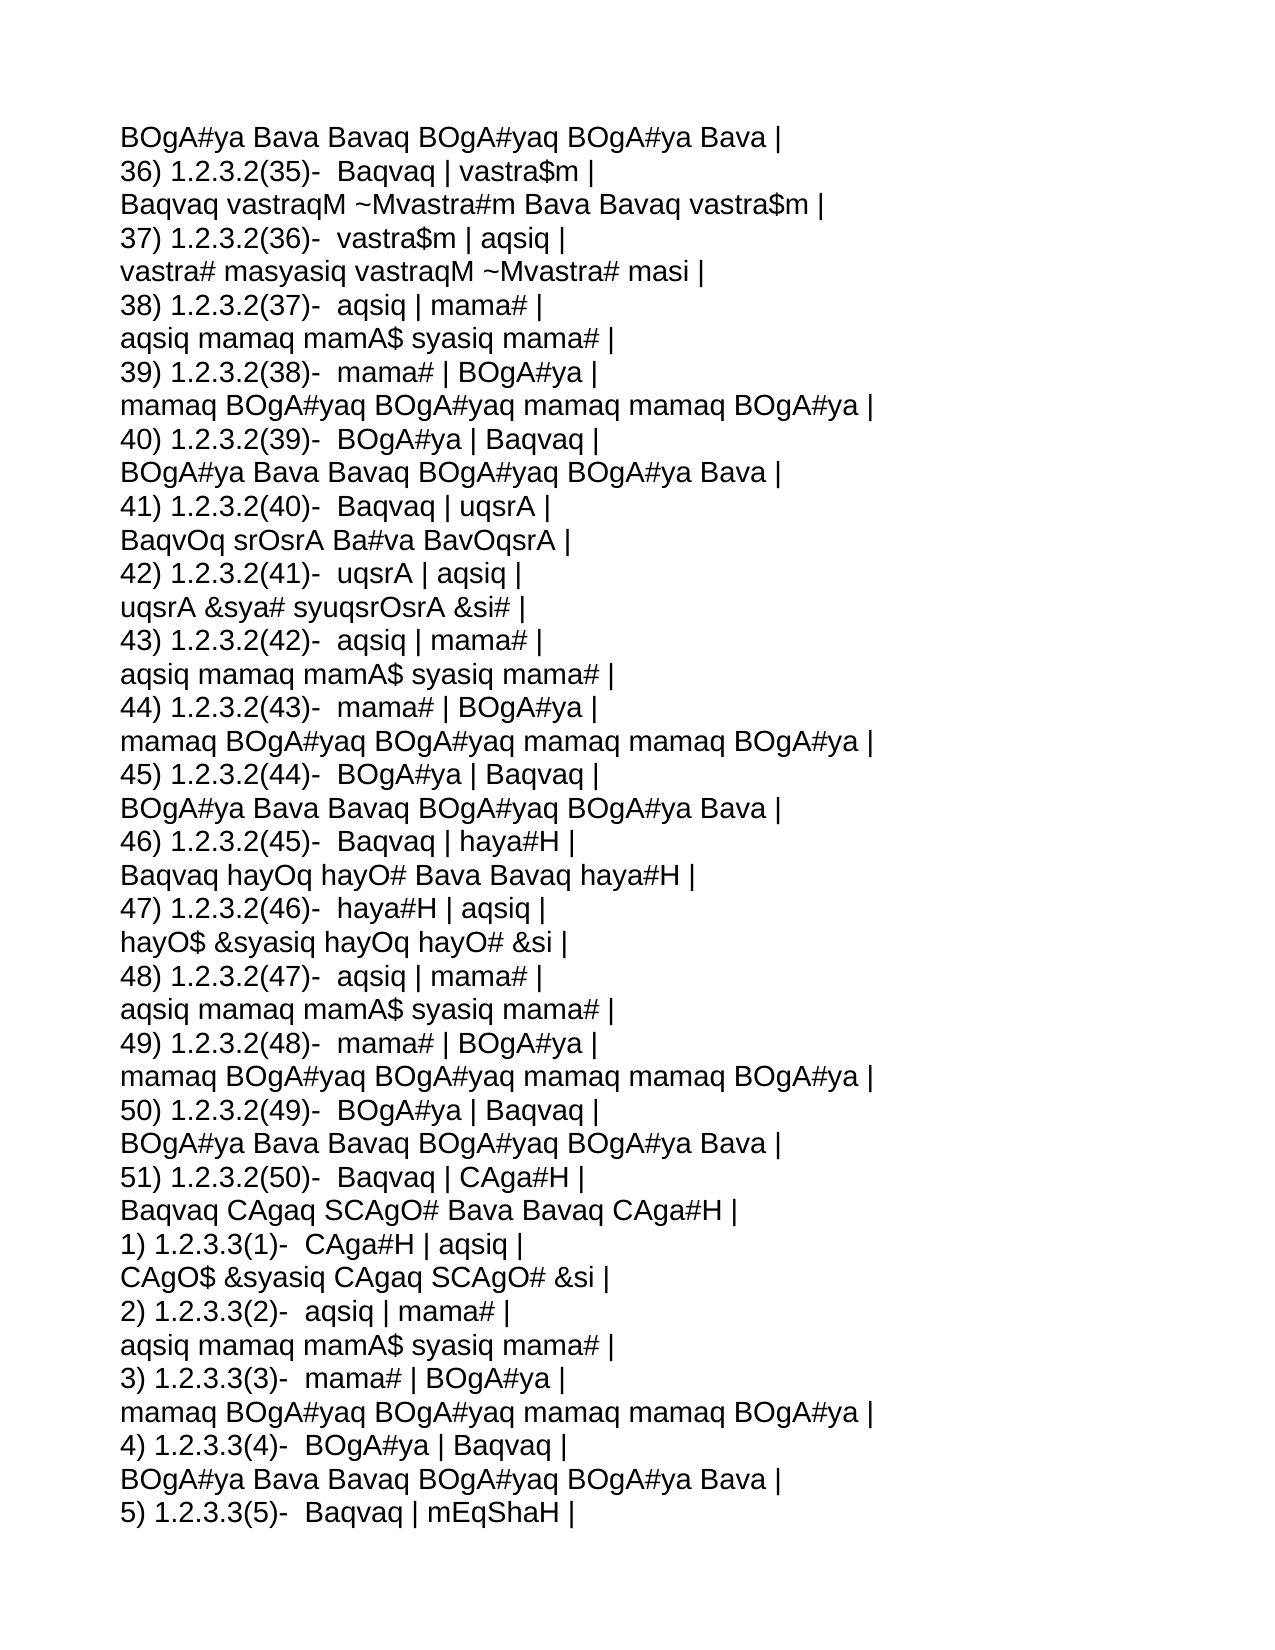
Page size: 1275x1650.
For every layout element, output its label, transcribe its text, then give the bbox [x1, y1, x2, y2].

text mamaq BOgA#yaq BOgA#yaq mamaq mamaq BOgA#ya | [120, 1394, 1200, 1428]
text BOgA#ya Bava Bavaq BOgA#yaq BOgA#ya Bava | [120, 120, 1200, 153]
text 40) 1.2.3.2(39)- BOgA#ya | Baqvaq | [120, 422, 1200, 455]
text vastra# masyasiq vastraqM ~Mvastra# masi | [120, 254, 1200, 288]
text 41) 1.2.3.2(40)- Baqvaq | uqsrA | [120, 489, 1200, 522]
text 39) 1.2.3.2(38)- mama# | BOgA#ya | [120, 355, 1200, 388]
text 46) 1.2.3.2(45)- Baqvaq | haya#H | [120, 824, 1200, 858]
text CAgO$ &syasiq CAgaq SCAgO# &si | [120, 1260, 1200, 1294]
text mamaq BOgA#yaq BOgA#yaq mamaq mamaq BOgA#ya | [120, 388, 1200, 422]
text BOgA#ya Bava Bavaq BOgA#yaq BOgA#ya Bava | [120, 791, 1200, 824]
text BOgA#ya Bava Bavaq BOgA#yaq BOgA#ya Bava | [120, 1462, 1200, 1495]
text 38) 1.2.3.2(37)- aqsiq | mama# | [120, 288, 1200, 321]
text 5) 1.2.3.3(5)- Baqvaq | mEqShaH | [120, 1495, 1200, 1529]
text 44) 1.2.3.2(43)- mama# | BOgA#ya | [120, 690, 1200, 724]
text 51) 1.2.3.2(50)- Baqvaq | CAga#H | [120, 1160, 1200, 1193]
text Baqvaq CAgaq SCAgO# Bava Bavaq CAga#H | [120, 1193, 1200, 1227]
text 1) 1.2.3.3(1)- CAga#H | aqsiq | [120, 1227, 1200, 1260]
text aqsiq mamaq mamA$ syasiq mama# | [120, 1327, 1200, 1361]
text mamaq BOgA#yaq BOgA#yaq mamaq mamaq BOgA#ya | [120, 1059, 1200, 1093]
text BOgA#ya Bava Bavaq BOgA#yaq BOgA#ya Bava | [120, 1126, 1200, 1160]
text 50) 1.2.3.2(49)- BOgA#ya | Baqvaq | [120, 1093, 1200, 1126]
text Baqvaq hayOq hayO# Bava Bavaq haya#H | [120, 858, 1200, 891]
text 4) 1.2.3.3(4)- BOgA#ya | Baqvaq | [120, 1428, 1200, 1462]
text 42) 1.2.3.2(41)- uqsrA | aqsiq | [120, 556, 1200, 589]
text BOgA#ya Bava Bavaq BOgA#yaq BOgA#ya Bava | [120, 455, 1200, 489]
text BaqvOq srOsrA Ba#va BavOqsrA | [120, 522, 1200, 556]
text 36) 1.2.3.2(35)- Baqvaq | vastra$m | [120, 153, 1200, 187]
text mamaq BOgA#yaq BOgA#yaq mamaq mamaq BOgA#ya | [120, 724, 1200, 757]
text hayO$ &syasiq hayOq hayO# &si | [120, 925, 1200, 958]
text 48) 1.2.3.2(47)- aqsiq | mama# | [120, 958, 1200, 992]
text 43) 1.2.3.2(42)- aqsiq | mama# | [120, 623, 1200, 657]
text aqsiq mamaq mamA$ syasiq mama# | [120, 321, 1200, 355]
text aqsiq mamaq mamA$ syasiq mama# | [120, 657, 1200, 690]
text 49) 1.2.3.2(48)- mama# | BOgA#ya | [120, 1026, 1200, 1059]
text 47) 1.2.3.2(46)- haya#H | aqsiq | [120, 891, 1200, 925]
text aqsiq mamaq mamA$ syasiq mama# | [120, 992, 1200, 1026]
text 37) 1.2.3.2(36)- vastra$m | aqsiq | [120, 221, 1200, 254]
text 2) 1.2.3.3(2)- aqsiq | mama# | [120, 1294, 1200, 1327]
text 45) 1.2.3.2(44)- BOgA#ya | Baqvaq | [120, 757, 1200, 791]
text Baqvaq vastraqM ~Mvastra#m Bava Bavaq vastra$m | [120, 187, 1200, 221]
text 3) 1.2.3.3(3)- mama# | BOgA#ya | [120, 1361, 1200, 1394]
text uqsrA &sya# syuqsrOsrA &si# | [120, 589, 1200, 623]
